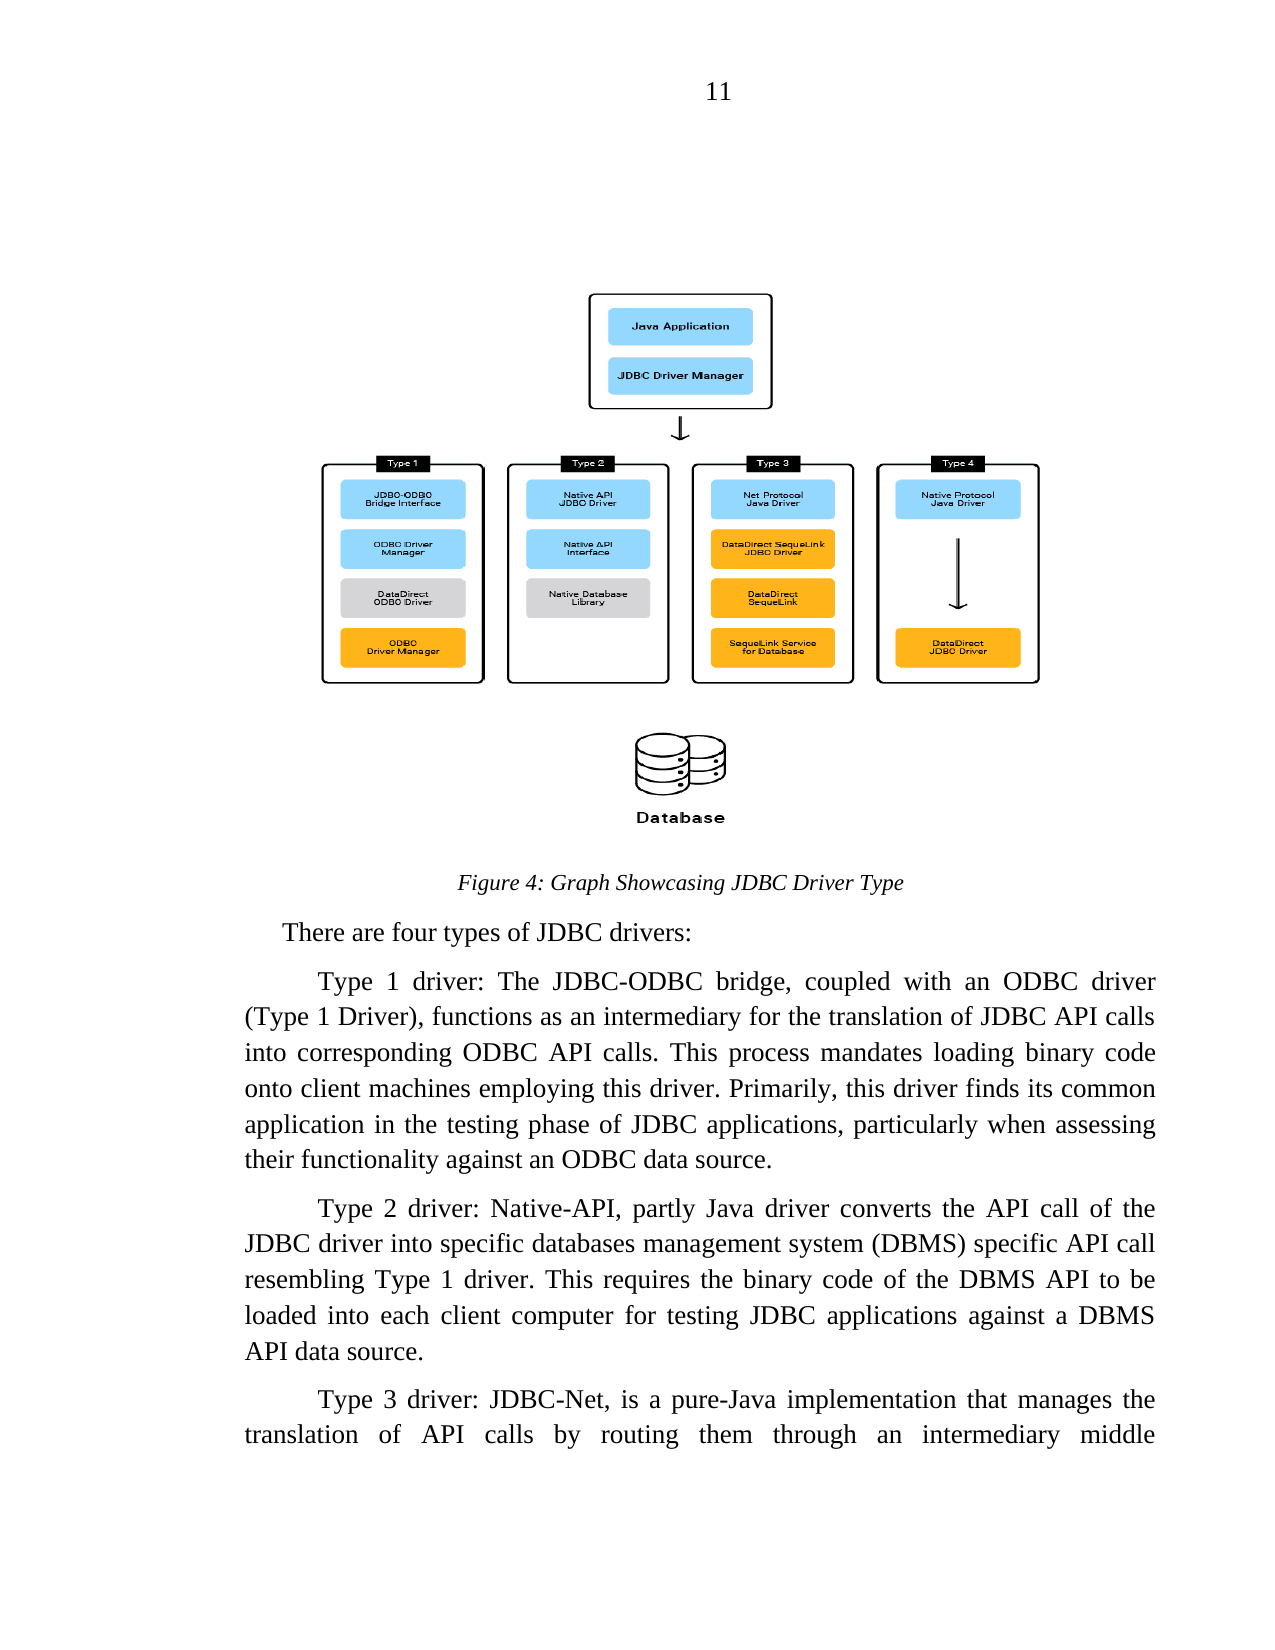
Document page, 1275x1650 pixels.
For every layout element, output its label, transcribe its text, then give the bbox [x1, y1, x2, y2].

text There are four types of JDBC drivers: [207, 917, 1157, 948]
picture [267, 267, 1096, 853]
text Type 2 driver: Native-API, partly Java driver converts the API call of the JDBC driver into specific databases management system (DBMS) specific API call resembling Type 1 driver. This requires the binary code of the DBMS API to be loaded into each client computer for testing JDBC applications against a DBMS API data source. [244, 1192, 1157, 1366]
text Type 1 driver: The JDBC-ODBC bridge, coupled with an ODBC driver (Type 1 Driver), functions as an intermediary for the translation of JDBC API calls into corresponding ODBC API calls. This process mandates loading binary code onto client machines employing this driver. Primarily, this driver finds its common application in the testing phase of JDBC applications, particularly when assessing their functionality against an ODBC data source. [244, 965, 1157, 1174]
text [244, 1383, 1157, 1450]
